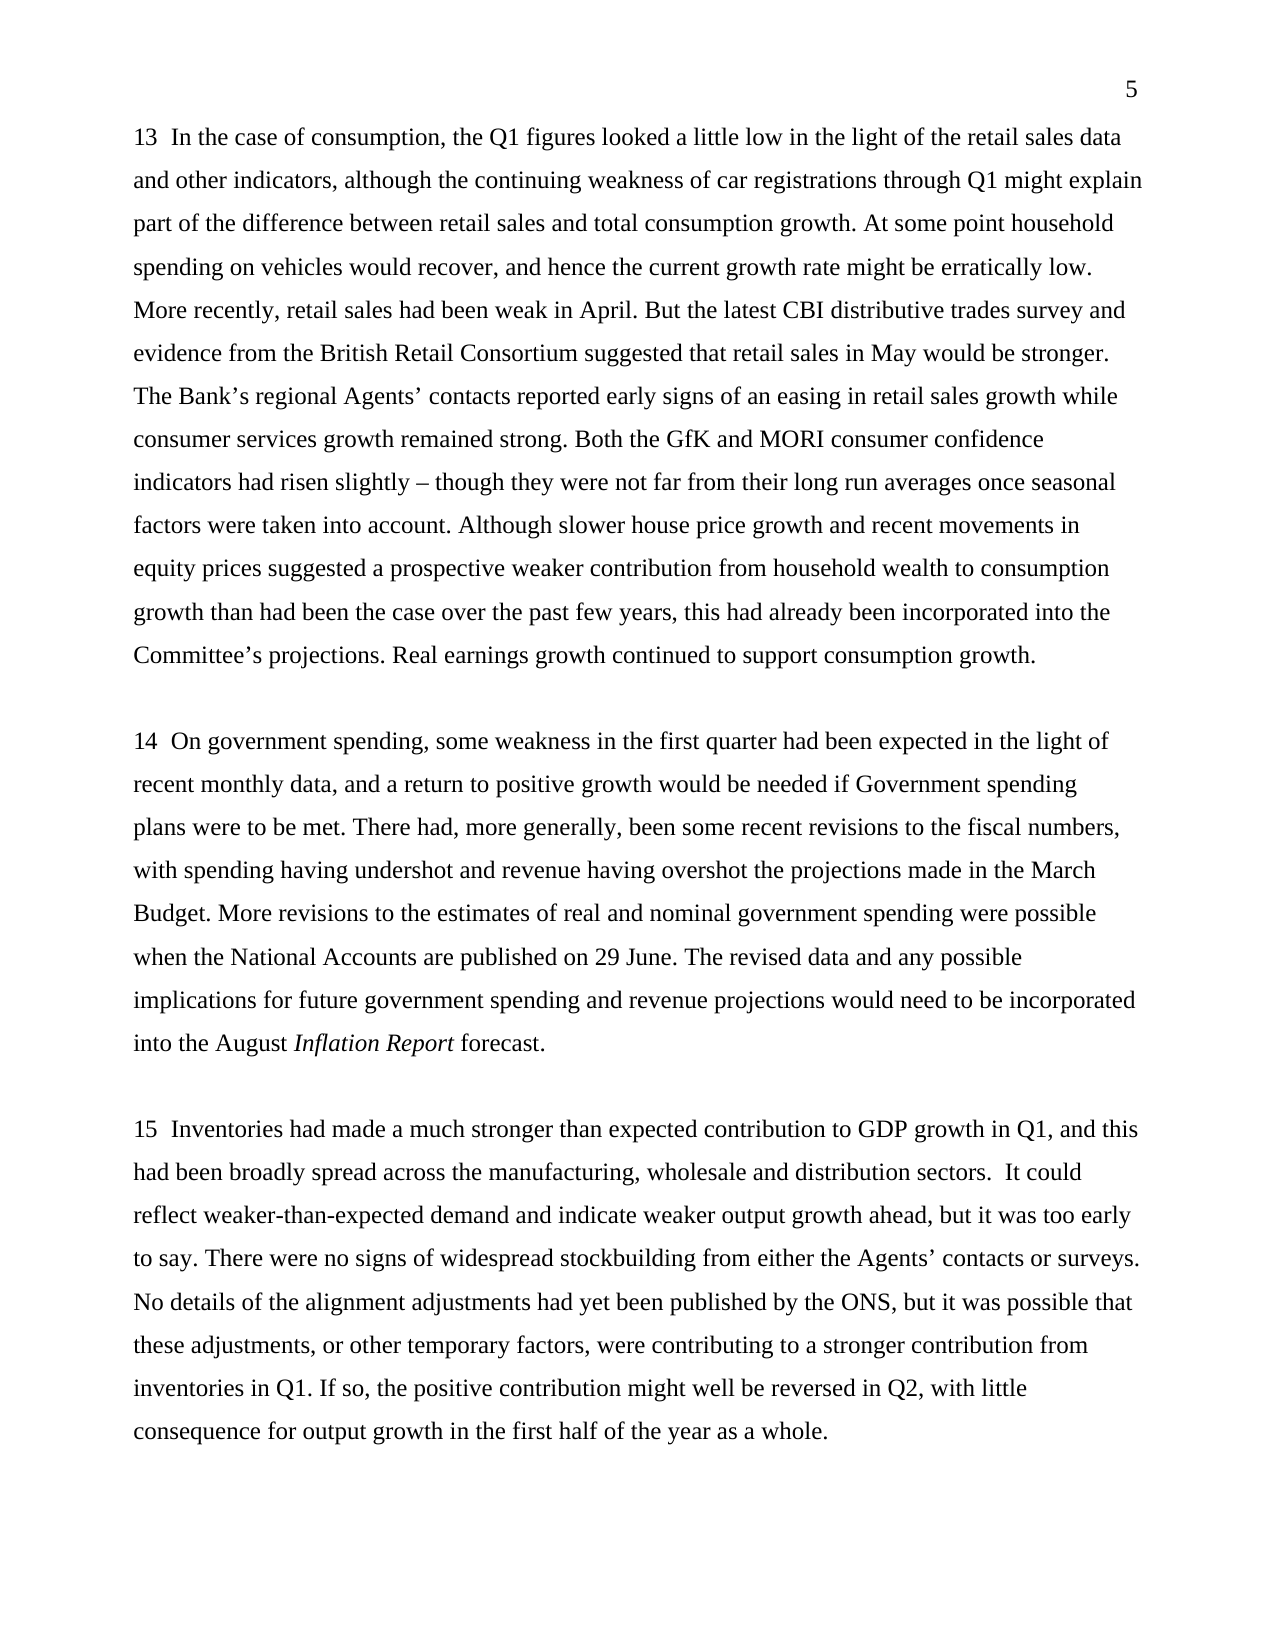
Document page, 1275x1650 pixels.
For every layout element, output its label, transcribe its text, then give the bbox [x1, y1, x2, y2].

list On government spending, some weakness in the first quarter had been expected in the light of recent monthly data, and a return to positive growth would be needed if Government spending plans were to be met. There had, more generally, been some recent revisions to the fiscal numbers, with spending having undershot and revenue having overshot the projections made in the March Budget. More revisions to the estimates of real and nominal government spending were possible when the National Accounts are published on 29 June. The revised data and any possible implications for future government spending and revenue projections would need to be incorporated into the August Inflation Report forecast. [133, 726, 1136, 1057]
text More recently, retail sales had been weak in April. But the latest CBI distributive trades survey and evidence from the British Retail Consortium suggested that retail sales in May would be stronger. [133, 295, 1149, 367]
list Inventories had made a much stronger than expected contribution to GDP growth in Q1, and this had been broadly spread across the manufacturing, wholesale and distribution sectors. It could reflect weaker-than-expected demand and indicate weaker output growth ahead, but it was too early to say. There were no signs of widespread stockbuilding from either the Agents’ contacts or surveys. No details of the alignment adjustments had yet been published by the ONS, but it was possible that these adjustments, or other temporary factors, were contributing to a stronger contribution from inventories in Q1. If so, the positive contribution might well be reversed in Q2, with little consequence for output growth in the first half of the year as a whole. [133, 1114, 1147, 1445]
text The Bank’s regional Agents’ contacts reported early signs of an easing in retail sales growth while consumer services growth remained strong. Both the GfK and MORI consumer confidence indicators had risen slightly – though they were not far from their long run averages once seasonal factors were taken into account. Although slower house price growth and recent movements in equity prices suggested a prospective weaker contribution from household wealth to consumption growth than had been the case over the past few years, this had already been incorporated into the Committee’s projections. Real earnings growth continued to support consumption growth. [133, 381, 1120, 668]
list In the case of consumption, the Q1 figures looked a little low in the light of the retail sales data and other indicators, although the continuing weakness of car registrations through Q1 might explain part of the difference between retail sales and total consumption growth. At some point household spending on vehicles would recover, and hence the current growth rate might be erratically low. [133, 122, 1143, 280]
